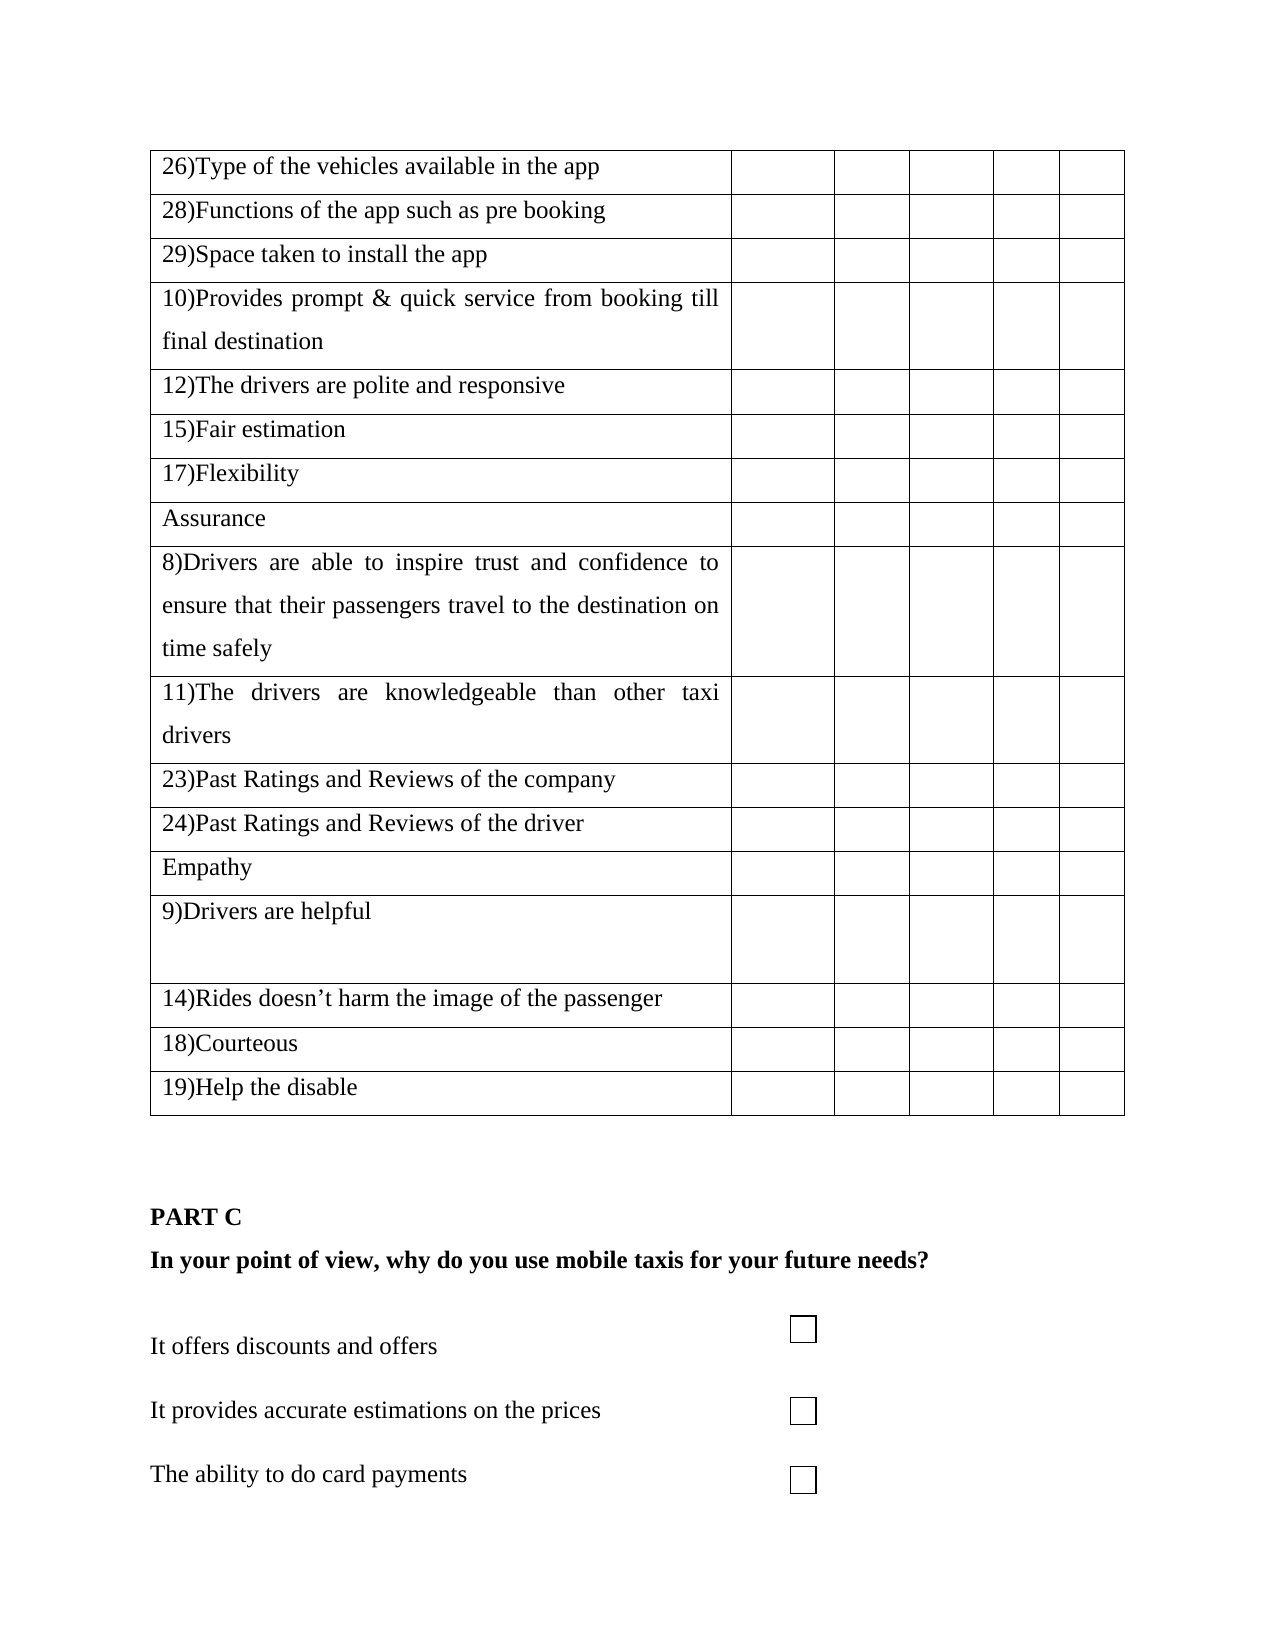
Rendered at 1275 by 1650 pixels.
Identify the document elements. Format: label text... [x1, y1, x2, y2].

table_cell [732, 764, 834, 807]
table_cell 11)The drivers are knowledgeable than other taxi drivers [151, 677, 731, 763]
table_cell [994, 370, 1059, 413]
table_cell [994, 984, 1059, 1027]
table_cell [732, 1072, 834, 1115]
table_cell [732, 547, 834, 676]
table_cell [1060, 677, 1124, 763]
table_cell [732, 896, 834, 982]
table_cell [910, 370, 993, 413]
table_cell [835, 764, 909, 807]
table_cell [994, 764, 1059, 807]
table_cell [1060, 283, 1124, 369]
table_cell [732, 808, 834, 851]
table_cell [910, 415, 993, 457]
table_cell [1060, 852, 1124, 895]
table_cell [994, 503, 1059, 546]
table_cell [732, 283, 834, 369]
table_cell [910, 984, 993, 1027]
table_cell [910, 677, 993, 763]
table_cell [1060, 896, 1124, 982]
text In your point of view, why do you use mobile taxis for your future needs? [150, 1245, 1125, 1274]
text PART C [150, 1202, 1125, 1231]
table_cell [1060, 764, 1124, 807]
table_cell [732, 1028, 834, 1071]
table_cell [835, 1072, 909, 1115]
table_cell [835, 852, 909, 895]
table_cell [1060, 547, 1124, 676]
table_cell [994, 239, 1059, 282]
table_cell [910, 852, 993, 895]
table_cell [835, 151, 909, 194]
table_cell 17)Flexibility [151, 459, 731, 502]
table_cell 14)Rides doesn’t harm the image of the passenger [151, 984, 731, 1027]
table_cell [910, 151, 993, 194]
table_cell [835, 896, 909, 982]
text It offers discounts and offers [150, 1331, 1125, 1360]
table_cell [732, 503, 834, 546]
table_cell [835, 1028, 909, 1071]
table_cell 10)Provides prompt & quick service from booking till final destination [151, 283, 731, 369]
table_cell [910, 1028, 993, 1071]
table_cell [1060, 195, 1124, 238]
table_cell [732, 984, 834, 1027]
table_cell [994, 852, 1059, 895]
table_cell [994, 151, 1059, 194]
table_cell [994, 1028, 1059, 1071]
table_cell [994, 808, 1059, 851]
table_cell [910, 1072, 993, 1115]
table_cell [994, 896, 1059, 982]
table_cell 9)Drivers are helpful [151, 896, 731, 982]
table_cell [910, 764, 993, 807]
table_cell [732, 459, 834, 502]
table_cell [994, 415, 1059, 457]
table_cell [910, 239, 993, 282]
table_cell Empathy [151, 852, 731, 895]
table_cell [835, 984, 909, 1027]
table_cell [732, 370, 834, 413]
text The ability to do card payments [150, 1459, 1125, 1488]
table_cell [1060, 1028, 1124, 1071]
table_cell [1060, 808, 1124, 851]
table_cell [1060, 151, 1124, 194]
table_cell 29)Space taken to install the app [151, 239, 731, 282]
table_cell [910, 283, 993, 369]
table_cell [732, 239, 834, 282]
table_cell 19)Help the disable [151, 1072, 731, 1115]
table_cell [732, 151, 834, 194]
table_cell [732, 852, 834, 895]
table_cell [835, 415, 909, 457]
table_cell [1060, 459, 1124, 502]
table_cell [835, 808, 909, 851]
table_cell 8)Drivers are able to inspire trust and confidence to ensure that their passengers travel to the destination on time safely [151, 547, 731, 676]
table_cell [1060, 503, 1124, 546]
table_cell 12)The drivers are polite and responsive [151, 370, 731, 413]
table_cell [994, 547, 1059, 676]
table_cell [1060, 239, 1124, 282]
table_cell [835, 370, 909, 413]
table_cell 24)Past Ratings and Reviews of the driver [151, 808, 731, 851]
table_cell 15)Fair estimation [151, 415, 731, 457]
table_cell 26)Type of the vehicles available in the app [151, 151, 731, 194]
table_cell [835, 239, 909, 282]
table_cell [732, 195, 834, 238]
table_cell [910, 459, 993, 502]
table_cell [994, 283, 1059, 369]
table_cell [910, 896, 993, 982]
table_cell [910, 808, 993, 851]
table_cell [1060, 984, 1124, 1027]
table_cell [910, 503, 993, 546]
table_cell [910, 195, 993, 238]
table_cell [1060, 415, 1124, 457]
table_cell Assurance [151, 503, 731, 546]
table_cell [835, 503, 909, 546]
table_cell [835, 459, 909, 502]
table_cell [835, 547, 909, 676]
table_cell [732, 677, 834, 763]
table_cell [1060, 1072, 1124, 1115]
table_cell [994, 677, 1059, 763]
table_cell 18)Courteous [151, 1028, 731, 1071]
table_cell [1060, 370, 1124, 413]
table_cell [835, 283, 909, 369]
table_cell 23)Past Ratings and Reviews of the company [151, 764, 731, 807]
table_cell [910, 547, 993, 676]
table_cell 28)Functions of the app such as pre booking [151, 195, 731, 238]
text It provides accurate estimations on the prices [150, 1395, 1125, 1424]
table_cell [732, 415, 834, 457]
table_cell [994, 195, 1059, 238]
table_cell [835, 195, 909, 238]
table_cell [835, 677, 909, 763]
table_cell [994, 459, 1059, 502]
table_cell [994, 1072, 1059, 1115]
